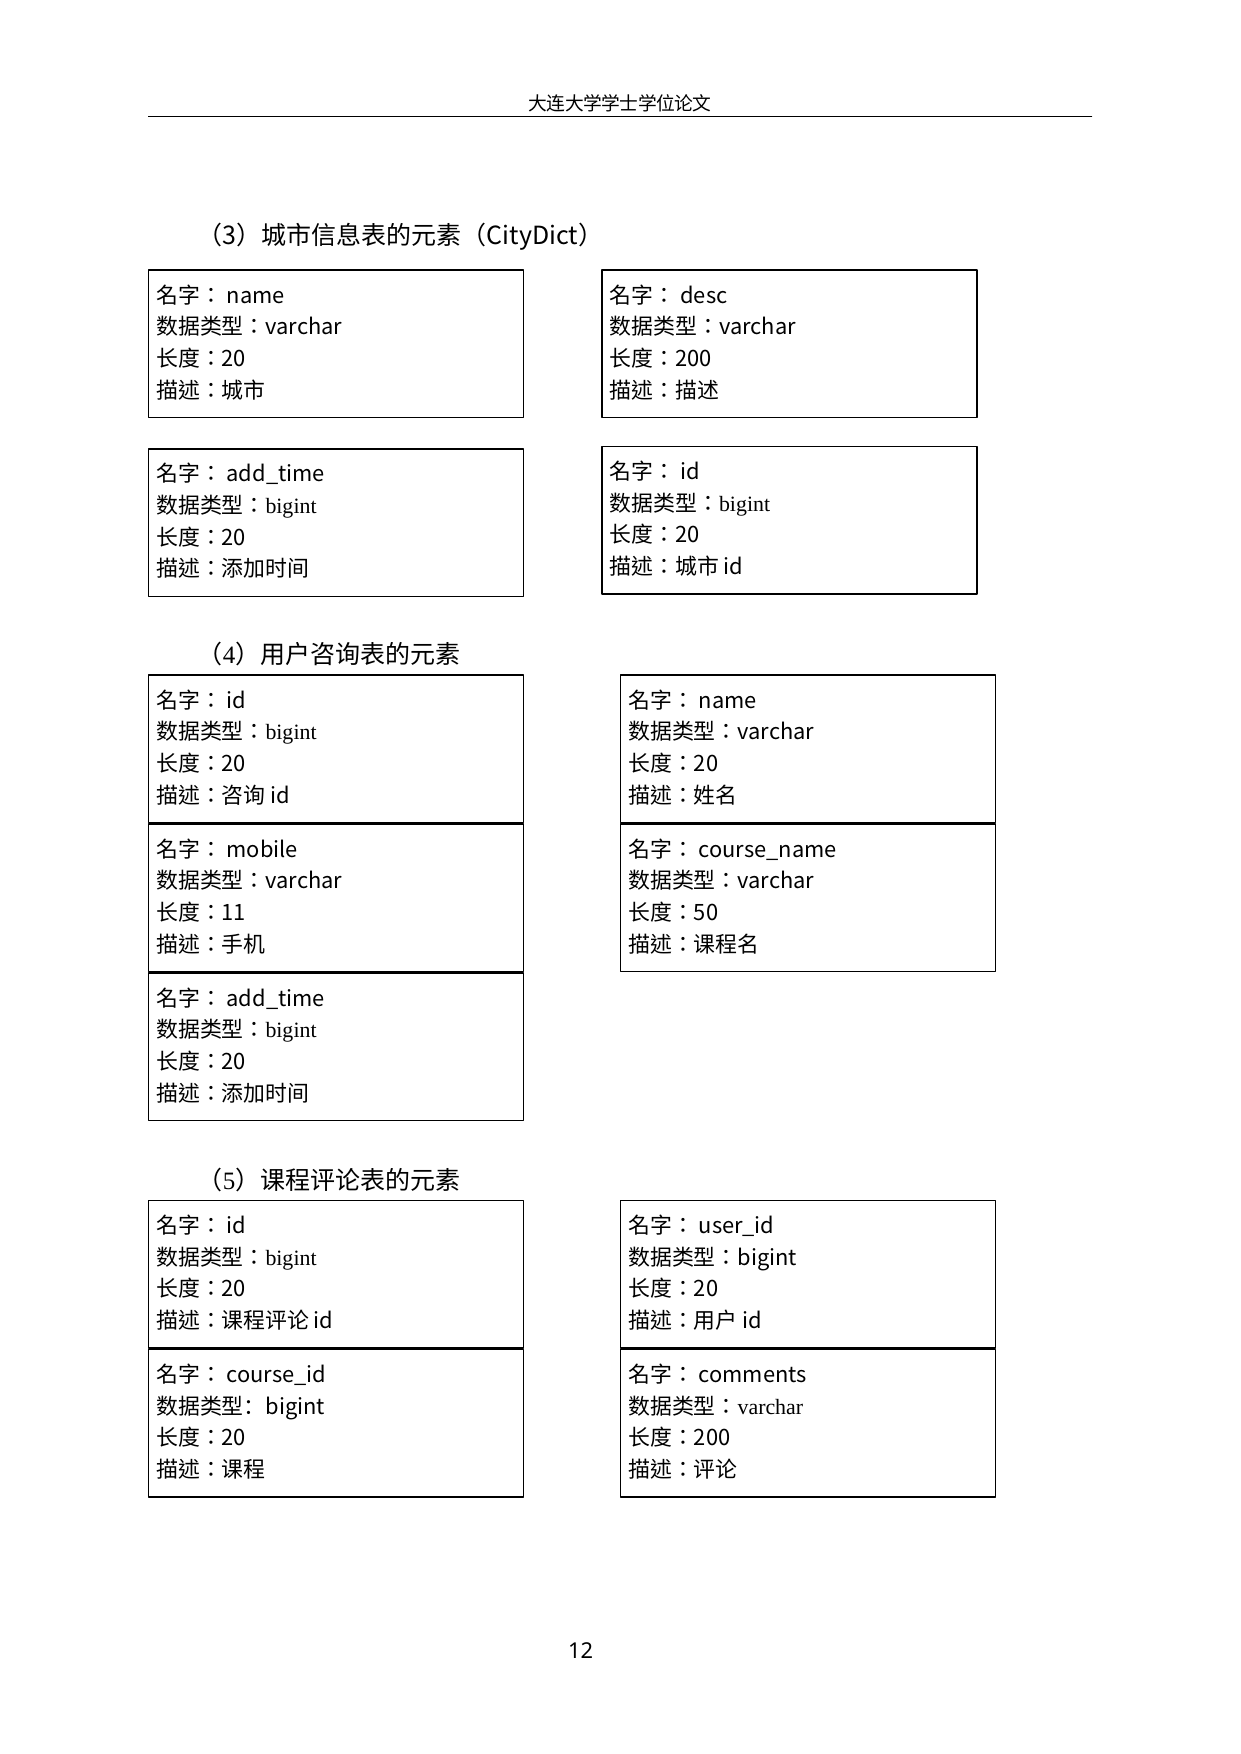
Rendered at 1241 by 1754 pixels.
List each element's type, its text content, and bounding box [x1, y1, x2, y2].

text （5）课程评论表的元素 [148, 1160, 1092, 1197]
text （4）用户咨询表的元素 [148, 635, 1092, 671]
text （3）城市信息表的元素（CityDict） [148, 216, 1092, 252]
